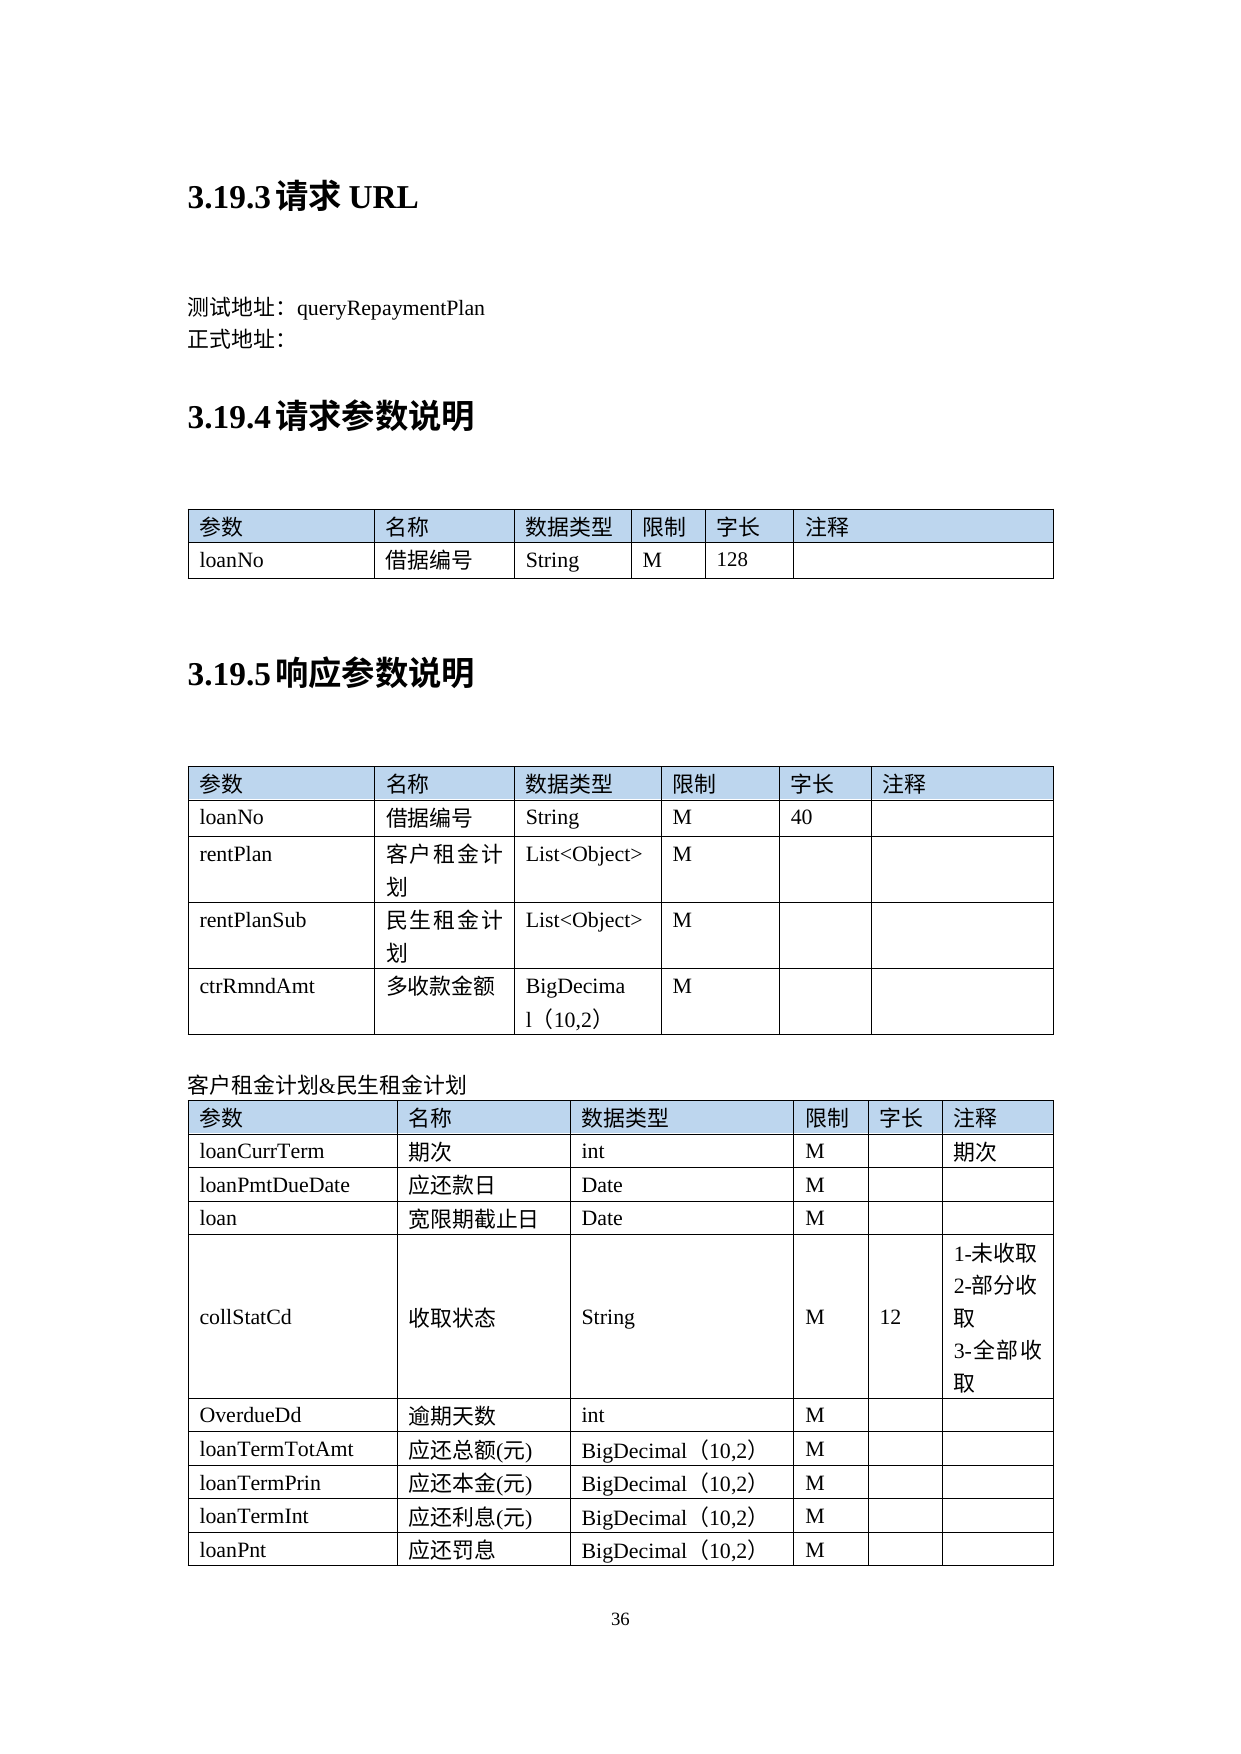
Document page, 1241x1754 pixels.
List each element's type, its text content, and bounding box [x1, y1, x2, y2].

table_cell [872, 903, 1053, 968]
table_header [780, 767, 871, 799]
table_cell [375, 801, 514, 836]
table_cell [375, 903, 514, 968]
subtitle 响应参数说明 [187, 639, 1053, 704]
text 测试地址：queryRepaymentPlan [187, 289, 1053, 322]
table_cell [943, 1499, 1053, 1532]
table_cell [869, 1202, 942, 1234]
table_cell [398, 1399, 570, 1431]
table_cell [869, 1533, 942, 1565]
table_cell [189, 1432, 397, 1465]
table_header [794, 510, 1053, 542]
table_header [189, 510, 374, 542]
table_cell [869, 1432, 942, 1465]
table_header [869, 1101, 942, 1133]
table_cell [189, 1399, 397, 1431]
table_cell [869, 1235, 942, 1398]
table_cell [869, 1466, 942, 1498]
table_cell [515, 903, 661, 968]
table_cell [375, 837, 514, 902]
subtitle 请求URL [187, 162, 1053, 227]
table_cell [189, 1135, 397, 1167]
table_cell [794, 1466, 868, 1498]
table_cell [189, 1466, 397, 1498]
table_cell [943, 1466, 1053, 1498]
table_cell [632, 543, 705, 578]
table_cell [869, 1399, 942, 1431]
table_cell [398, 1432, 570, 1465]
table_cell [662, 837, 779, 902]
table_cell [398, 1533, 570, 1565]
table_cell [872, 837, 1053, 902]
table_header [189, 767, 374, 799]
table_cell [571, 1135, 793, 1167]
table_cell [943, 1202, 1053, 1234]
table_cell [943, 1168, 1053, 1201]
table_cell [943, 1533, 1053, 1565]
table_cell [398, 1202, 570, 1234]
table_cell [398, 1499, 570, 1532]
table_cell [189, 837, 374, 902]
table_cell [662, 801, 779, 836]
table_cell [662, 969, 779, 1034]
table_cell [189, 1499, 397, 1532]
subtitle 请求参数说明 [187, 381, 1053, 446]
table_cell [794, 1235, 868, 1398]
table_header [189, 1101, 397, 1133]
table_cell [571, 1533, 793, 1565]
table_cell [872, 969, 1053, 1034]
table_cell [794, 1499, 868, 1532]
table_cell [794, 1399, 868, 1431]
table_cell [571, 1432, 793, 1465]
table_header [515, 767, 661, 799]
text 正式地址： [187, 322, 1053, 354]
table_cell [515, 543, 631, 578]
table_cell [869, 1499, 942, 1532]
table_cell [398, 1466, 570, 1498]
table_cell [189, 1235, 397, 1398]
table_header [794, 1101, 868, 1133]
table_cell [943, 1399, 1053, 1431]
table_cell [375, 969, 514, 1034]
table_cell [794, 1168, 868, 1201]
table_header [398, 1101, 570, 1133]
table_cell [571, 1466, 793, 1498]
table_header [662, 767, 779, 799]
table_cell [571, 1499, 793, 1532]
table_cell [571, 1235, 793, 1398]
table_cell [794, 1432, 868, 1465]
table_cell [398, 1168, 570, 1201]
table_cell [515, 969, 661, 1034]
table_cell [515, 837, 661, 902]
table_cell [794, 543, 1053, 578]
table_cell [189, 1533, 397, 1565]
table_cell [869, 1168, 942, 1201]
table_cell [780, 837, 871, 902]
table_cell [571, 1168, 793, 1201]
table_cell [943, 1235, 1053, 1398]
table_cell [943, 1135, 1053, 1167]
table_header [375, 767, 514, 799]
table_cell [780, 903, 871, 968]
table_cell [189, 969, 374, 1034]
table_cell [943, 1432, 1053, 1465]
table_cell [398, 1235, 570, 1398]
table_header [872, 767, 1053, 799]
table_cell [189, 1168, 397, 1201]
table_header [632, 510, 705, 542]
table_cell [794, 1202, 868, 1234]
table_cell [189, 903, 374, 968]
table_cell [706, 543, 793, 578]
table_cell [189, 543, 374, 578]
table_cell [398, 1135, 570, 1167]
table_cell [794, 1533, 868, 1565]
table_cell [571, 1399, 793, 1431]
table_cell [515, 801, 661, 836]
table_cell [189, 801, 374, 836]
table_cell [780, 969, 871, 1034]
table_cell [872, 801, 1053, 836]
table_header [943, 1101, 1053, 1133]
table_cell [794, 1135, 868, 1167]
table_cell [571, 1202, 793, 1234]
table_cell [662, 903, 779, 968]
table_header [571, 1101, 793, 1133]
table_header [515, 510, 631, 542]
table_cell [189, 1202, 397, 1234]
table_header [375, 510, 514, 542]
text 客户租金计划&民生租金计划 [187, 1067, 1053, 1100]
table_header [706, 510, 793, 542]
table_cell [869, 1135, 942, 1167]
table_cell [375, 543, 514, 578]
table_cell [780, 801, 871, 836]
